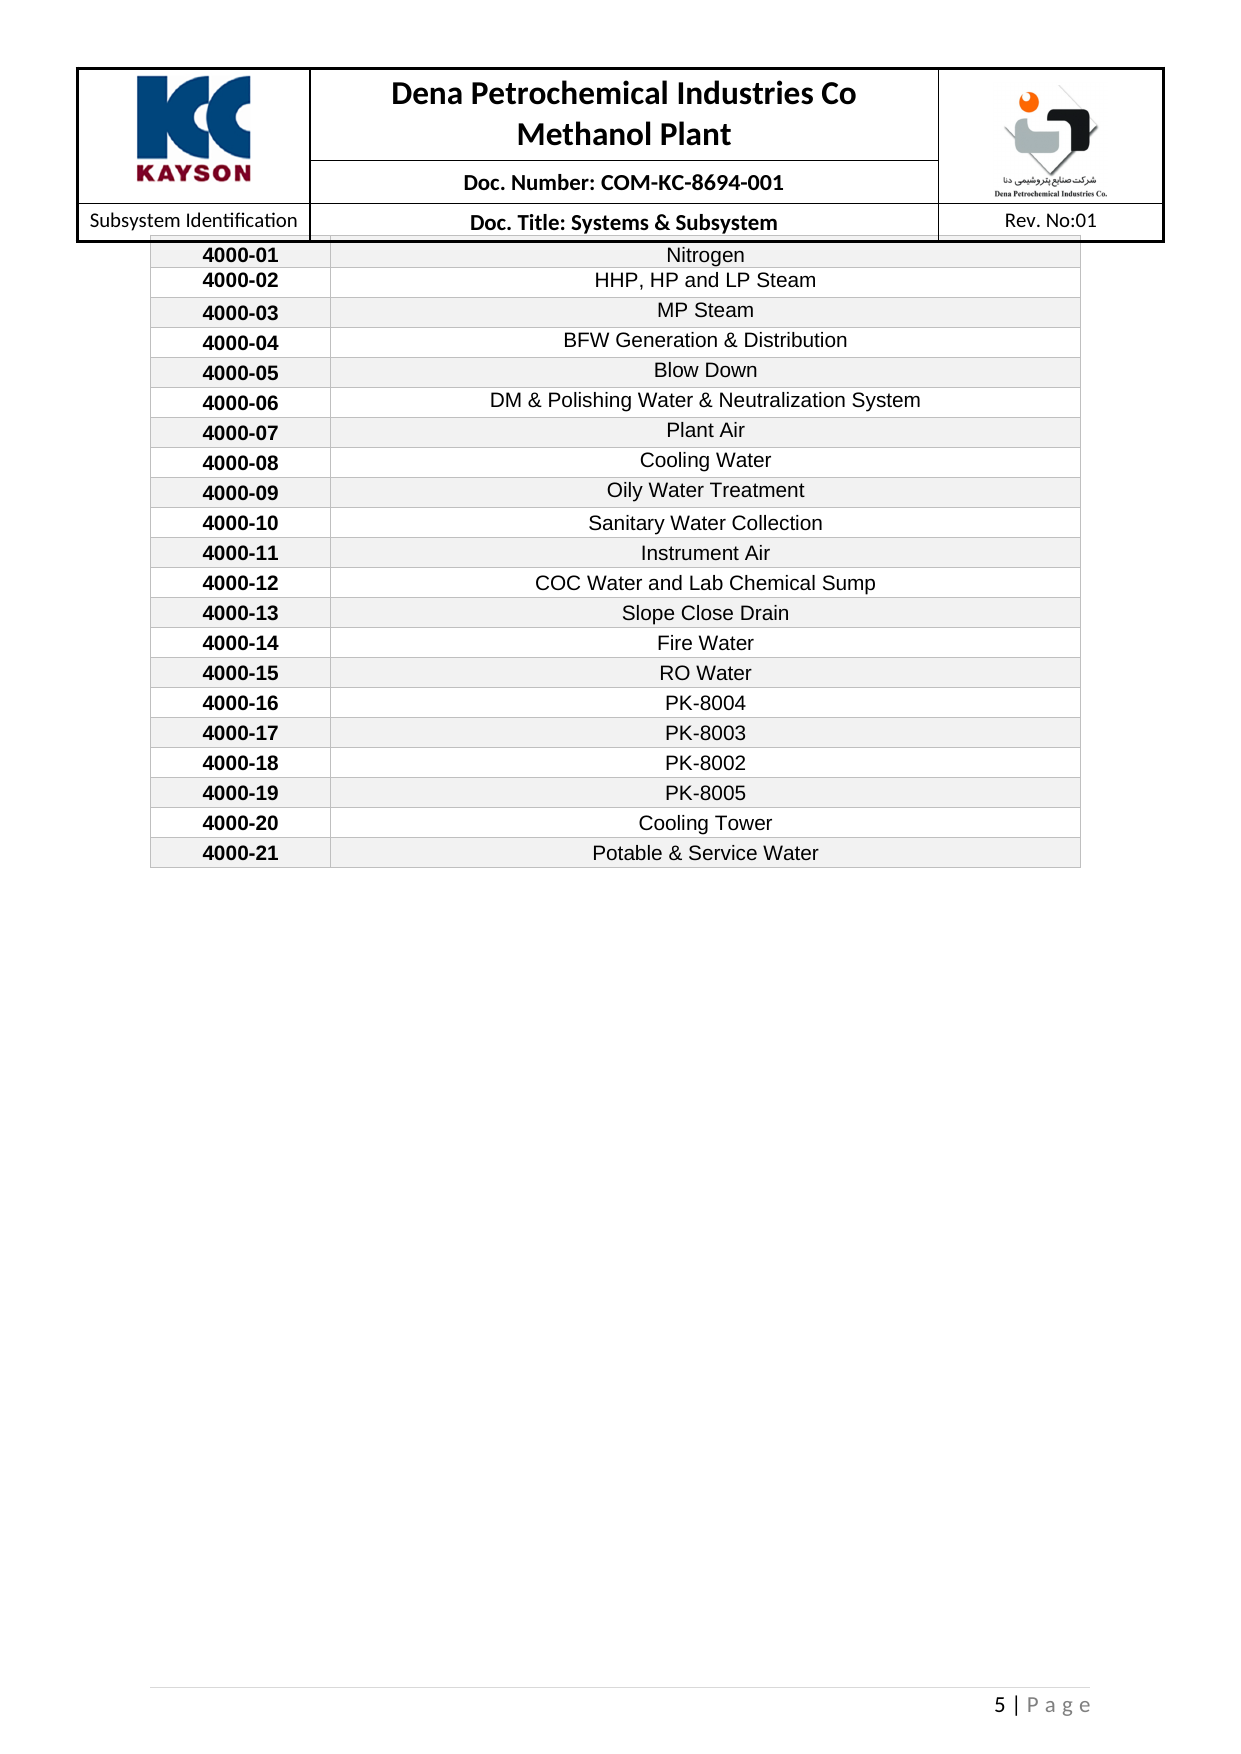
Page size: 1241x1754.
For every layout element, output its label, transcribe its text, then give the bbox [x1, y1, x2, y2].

table_cell MP Steam [331, 298, 1080, 327]
table_cell 4000-19 [151, 778, 330, 807]
table_cell 4000-11 [151, 538, 330, 567]
table_cell Slope Close Drain [331, 598, 1080, 627]
table_cell 4000-10 [151, 508, 330, 537]
table_cell Cooling Water [331, 448, 1080, 477]
table_cell HHP, HP and LP Steam [331, 268, 1080, 297]
table_cell Sanitary Water Collection [331, 508, 1080, 537]
table_cell PK-8003 [331, 718, 1080, 747]
table_cell Plant Air [331, 418, 1080, 447]
table_cell 4000-05 [151, 358, 330, 387]
table_cell PK-8005 [331, 778, 1080, 807]
table_cell Potable & Service Water [331, 838, 1080, 867]
table_cell Oily Water Treatment [331, 478, 1080, 507]
picture [128, 70, 258, 190]
table_cell 4000-02 [151, 268, 330, 297]
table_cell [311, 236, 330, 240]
table_cell 4000-12 [151, 568, 330, 597]
table_cell COC Water and Lab Chemical Sump [331, 568, 1080, 597]
table_cell 4000-09 [151, 478, 330, 507]
table_cell 4000-17 [151, 718, 330, 747]
table_cell 4000-13 [151, 598, 330, 627]
table_cell 4000-16 [151, 688, 330, 717]
table_cell 4000-04 [151, 328, 330, 357]
table_cell 4000-07 [151, 418, 330, 447]
table_cell Fire Water [331, 628, 1080, 657]
table_cell 4000-03 [151, 298, 330, 327]
table_cell PK-8004 [331, 688, 1080, 717]
table_cell 4000-15 [151, 658, 330, 687]
table_cell 4000-01 [151, 243, 330, 267]
table_cell Nitrogen [331, 243, 1080, 267]
table_cell 4000-20 [151, 808, 330, 837]
table_cell RO Water [331, 658, 1080, 687]
picture [993, 82, 1108, 200]
table_cell DM & Polishing Water & Neutralization System [331, 388, 1080, 417]
table_cell 4000-18 [151, 748, 330, 777]
table_cell 4000-08 [151, 448, 330, 477]
table_cell 4000-14 [151, 628, 330, 657]
table_cell BFW Generation & Distribution [331, 328, 1080, 357]
table_cell Blow Down [331, 358, 1080, 387]
table_cell 4000-06 [151, 388, 330, 417]
table_cell PK-8002 [331, 748, 1080, 777]
table_cell 4000-21 [151, 838, 330, 867]
table_cell Cooling Tower [331, 808, 1080, 837]
table_cell Instrument Air [331, 538, 1080, 567]
